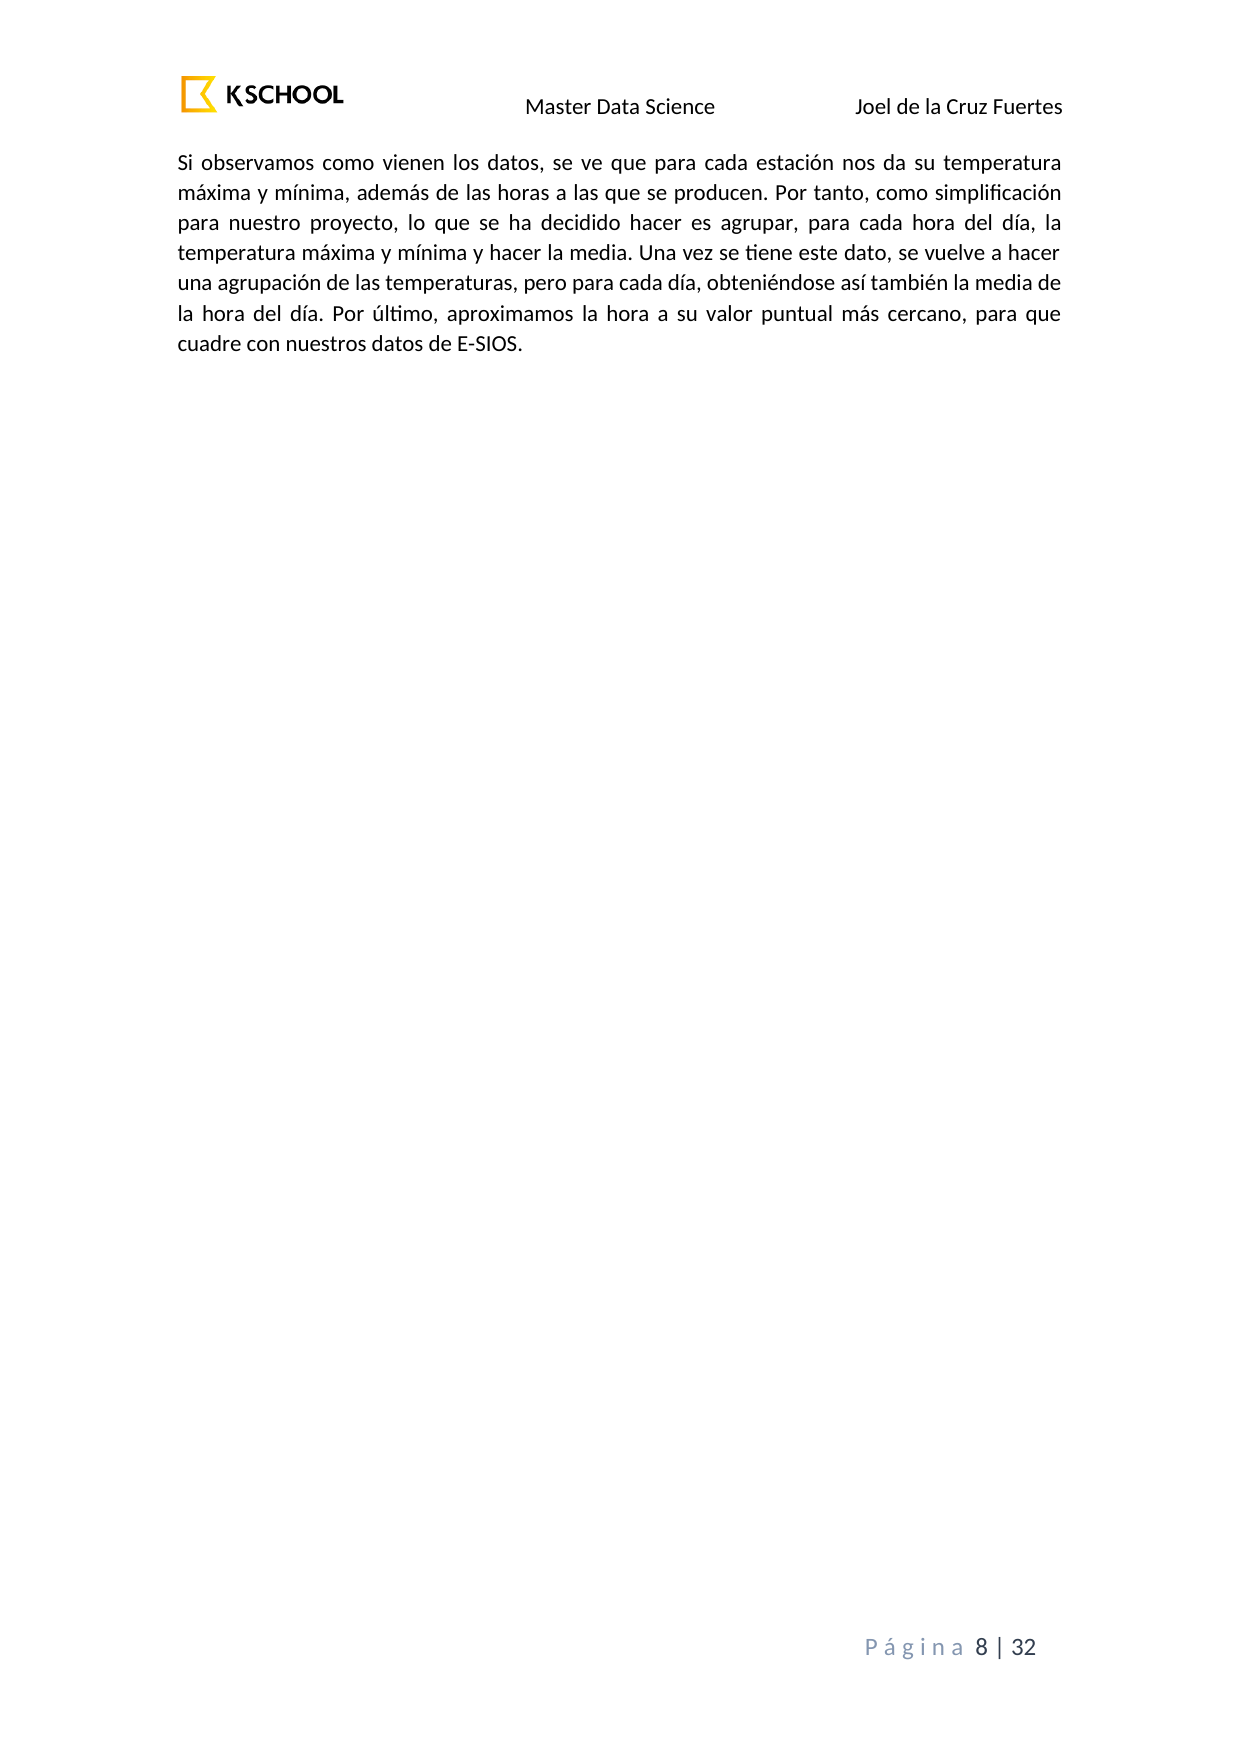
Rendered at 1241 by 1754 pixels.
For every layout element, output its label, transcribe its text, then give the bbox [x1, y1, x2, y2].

picture [177, 73, 349, 115]
text Si observamos como vienen los datos, se ve que para cada estación nos da su temperatura máxima y mínima, además de las horas a las que se producen. Por tanto, como simplificación para nuestro proyecto, lo que se ha decidido hacer es agrupar, para cada hora del día, la temperatura máxima y mínima y hacer la media. Una vez se tiene este dato, se vuelve a hacer una agrupación de las temperaturas, pero para cada día, obteniéndose así también la media de la hora del día. Por último, aproximamos la hora a su valor puntual más cercano, para que cuadre con nuestros datos de E-SIOS. [177, 148, 1063, 357]
